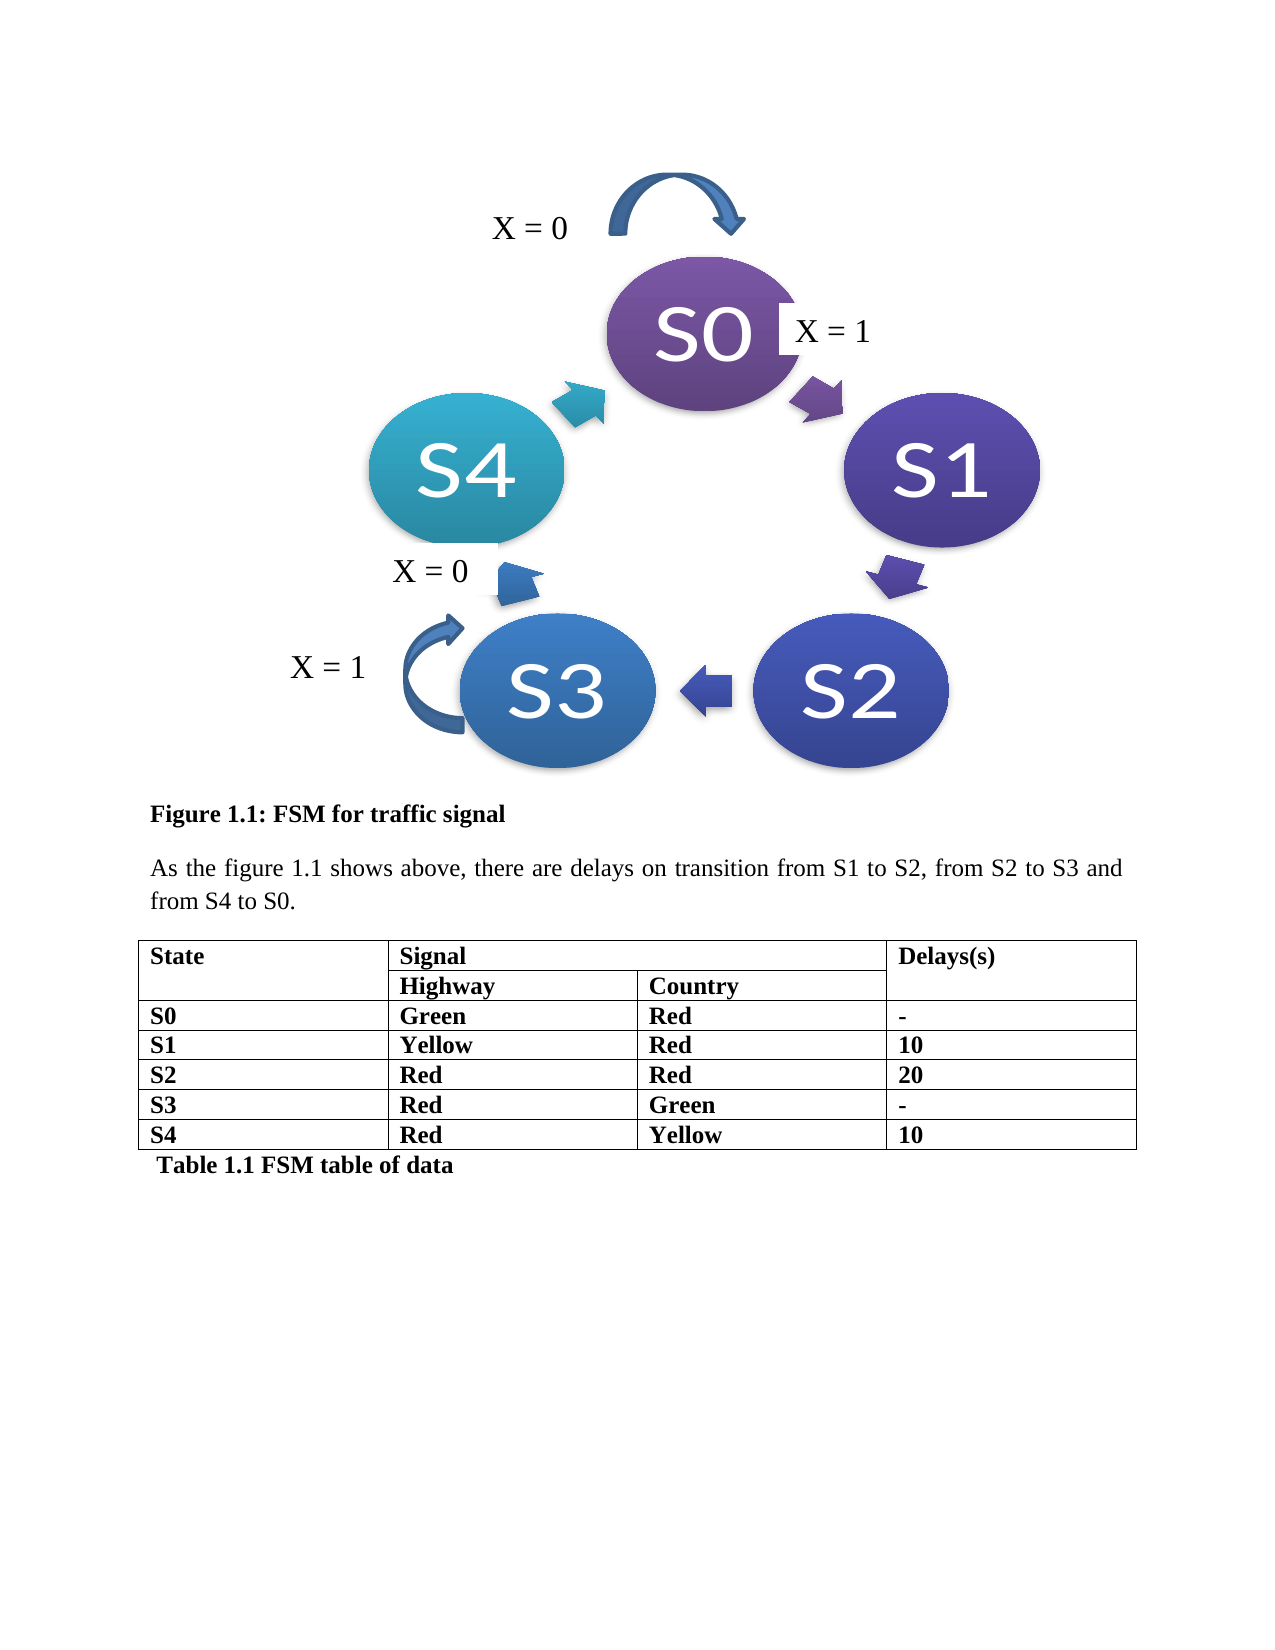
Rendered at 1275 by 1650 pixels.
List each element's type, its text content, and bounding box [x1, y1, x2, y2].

table_cell Yellow [389, 1031, 637, 1059]
table_cell S2 [139, 1060, 388, 1089]
table_cell Red [638, 1001, 886, 1029]
table_cell Green [389, 1001, 637, 1029]
table_header State [139, 941, 388, 1000]
table_cell S1 [139, 1031, 388, 1059]
table_cell 20 [887, 1060, 1136, 1089]
table_header Delays(s) [887, 941, 1136, 1000]
table_cell S0 [139, 1001, 388, 1029]
table_cell Red [389, 1090, 637, 1119]
text As the figure 1.1 shows above, there are delays on transition from S1 to S2, from S2 to S3 and from S4 to S0. [150, 853, 1125, 915]
table_cell Country [638, 971, 886, 1000]
table_cell S4 [139, 1120, 388, 1149]
table_cell Highway [389, 971, 637, 1000]
table_cell - [887, 1090, 1136, 1119]
table_cell 10 [887, 1120, 1136, 1149]
table_cell Red [638, 1060, 886, 1089]
table_cell Red [389, 1060, 637, 1089]
table_cell 10 [887, 1031, 1136, 1059]
table_cell Red [389, 1120, 637, 1149]
table_cell Red [638, 1031, 886, 1059]
table_cell S3 [139, 1090, 388, 1119]
table_cell - [887, 1001, 1136, 1029]
table_header Signal [389, 941, 886, 970]
table_cell Yellow [638, 1120, 886, 1149]
text Figure 1.1: FSM for traffic signal [150, 799, 1125, 828]
table_cell Green [638, 1090, 886, 1119]
text Table 1.1 FSM table of data [150, 1150, 1125, 1178]
